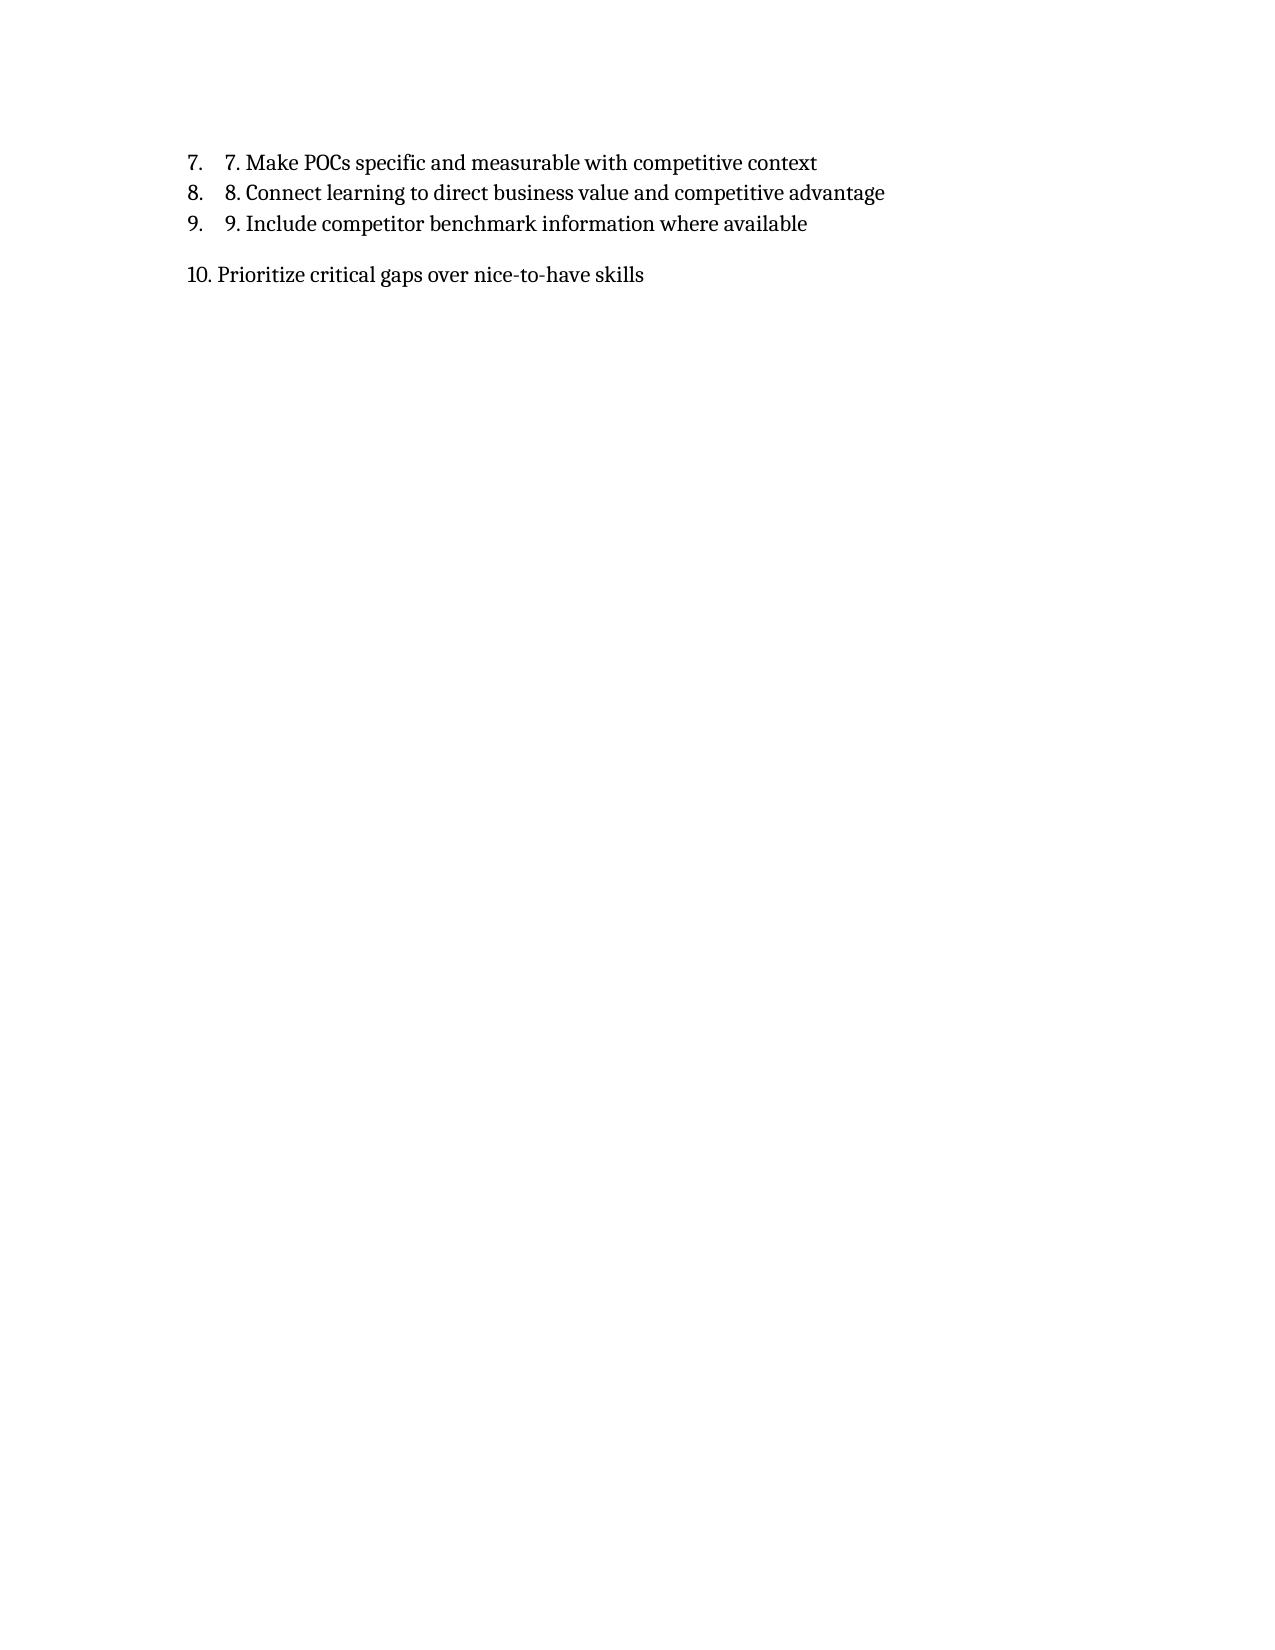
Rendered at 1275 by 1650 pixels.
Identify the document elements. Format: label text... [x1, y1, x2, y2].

list 7. Make POCs specific and measurable with competitive context [187, 150, 1087, 176]
list 9. Include competitor benchmark information where available [187, 210, 1087, 237]
list 8. Connect learning to direct business value and competitive advantage [187, 180, 1087, 207]
text 10. Prioritize critical gaps over nice-to-have skills [187, 261, 1087, 288]
